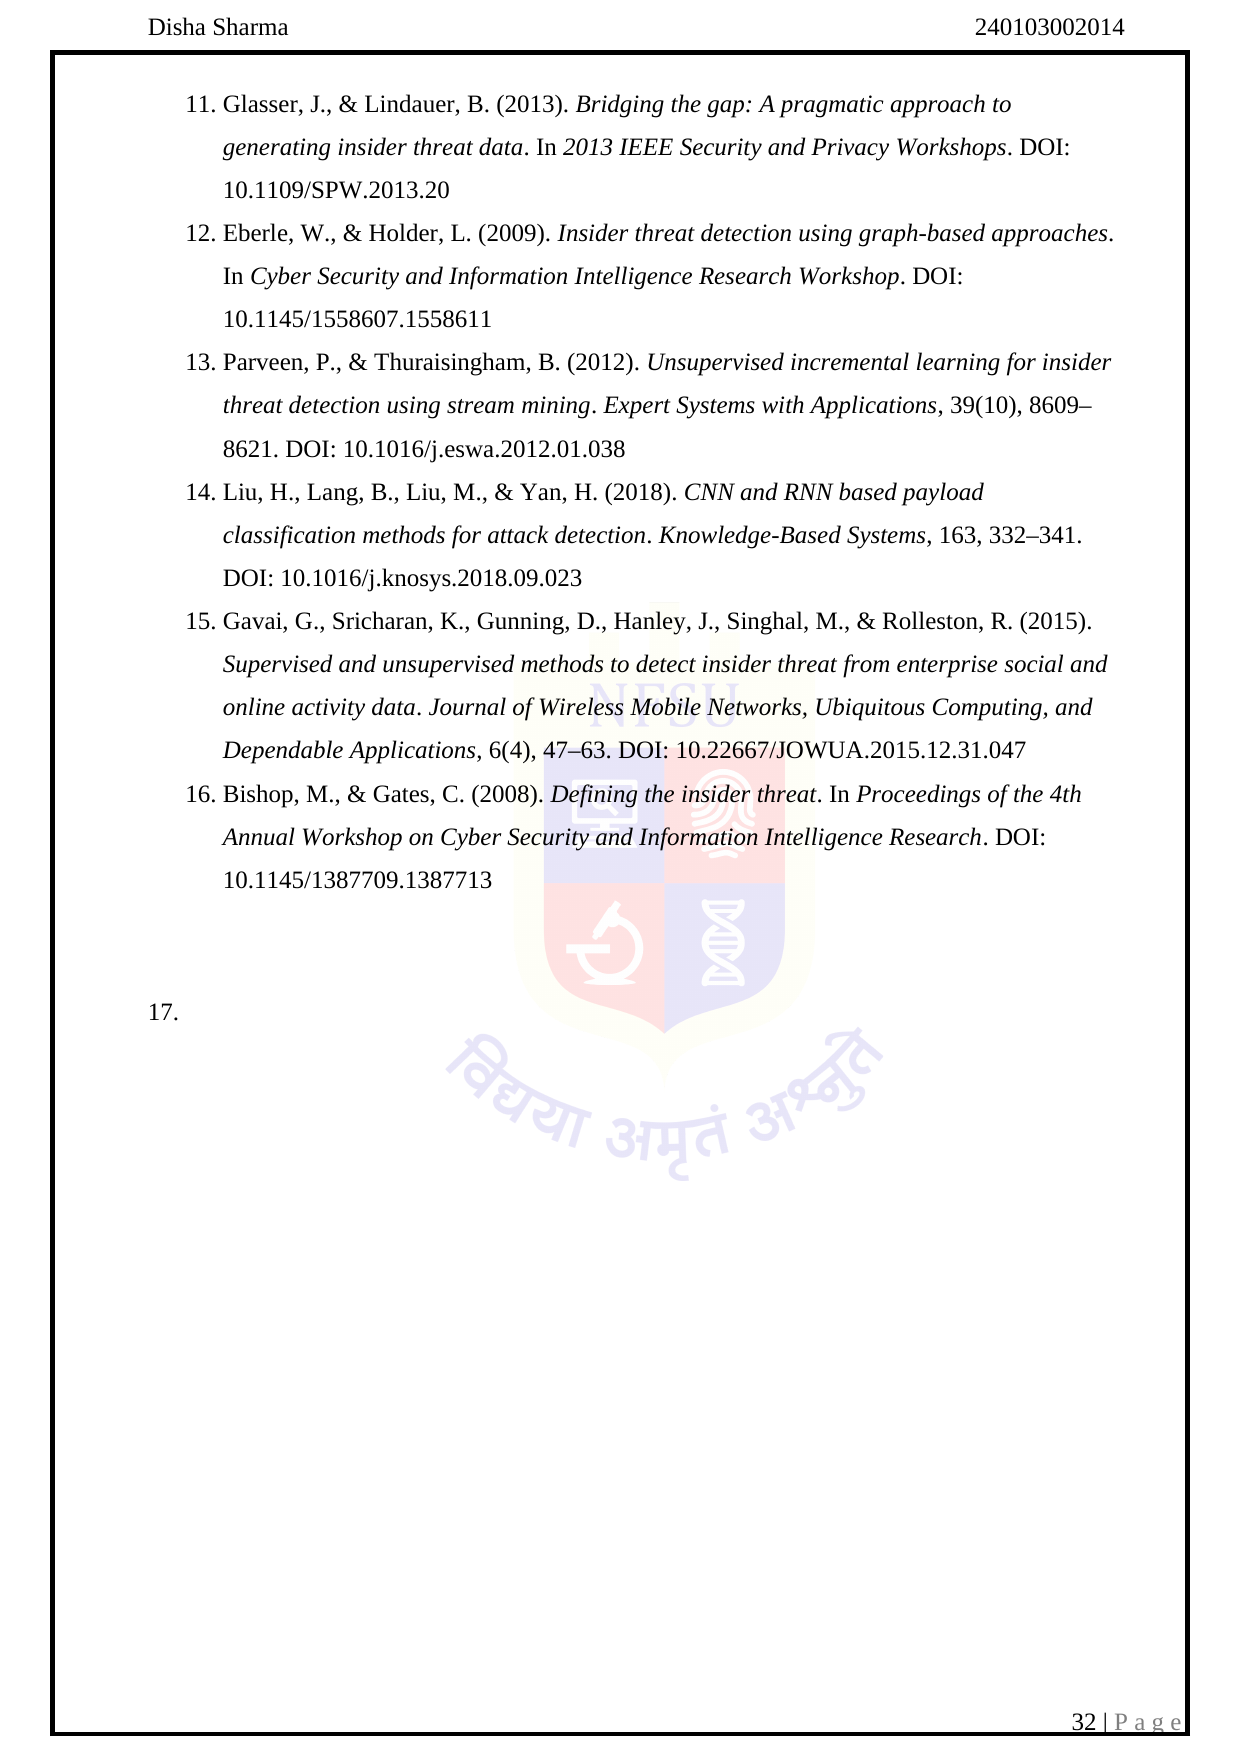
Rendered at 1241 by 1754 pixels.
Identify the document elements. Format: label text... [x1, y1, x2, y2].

list Gavai, G., Sricharan, K., Gunning, D., Hanley, J., Singhal, M., & Rolleston, R. (2015). Supervised and unsupervised methods to detect insider threat from enterprise social and online activity data. Journal of Wireless Mobile Networks, Ubiquitous Computing, and Dependable Applications, 6(4), 47–63. DOI: 10.22667/JOWUA.2015.12.31.047 [185, 606, 1122, 764]
list Eberle, W., & Holder, L. (2009). Insider threat detection using graph-based approaches. In Cyber Security and Information Intelligence Research Workshop. DOI: 10.1145/1558607.1558611 [185, 218, 1122, 333]
list Liu, H., Lang, B., Liu, M., & Yan, H. (2018). CNN and RNN based payload classification methods for attack detection. Knowledge-Based Systems, 163, 332–341. DOI: 10.1016/j.knosys.2018.09.023 [185, 477, 1122, 592]
list Parveen, P., & Thuraisingham, B. (2012). Unsupervised incremental learning for insider threat detection using stream mining. Expert Systems with Applications, 39(10), 8609–8621. DOI: 10.1016/j.eswa.2012.01.038 [185, 347, 1122, 462]
list Bishop, M., & Gates, C. (2008). Defining the insider threat. In Proceedings of the 4th Annual Workshop on Cyber Security and Information Intelligence Research. DOI: 10.1145/1387709.1387713 [185, 779, 1122, 894]
list Glasser, J., & Lindauer, B. (2013). Bridging the gap: A pragmatic approach to generating insider threat data. In 2013 IEEE Security and Privacy Workshops. DOI: 10.1109/SPW.2013.20 [185, 89, 1122, 204]
